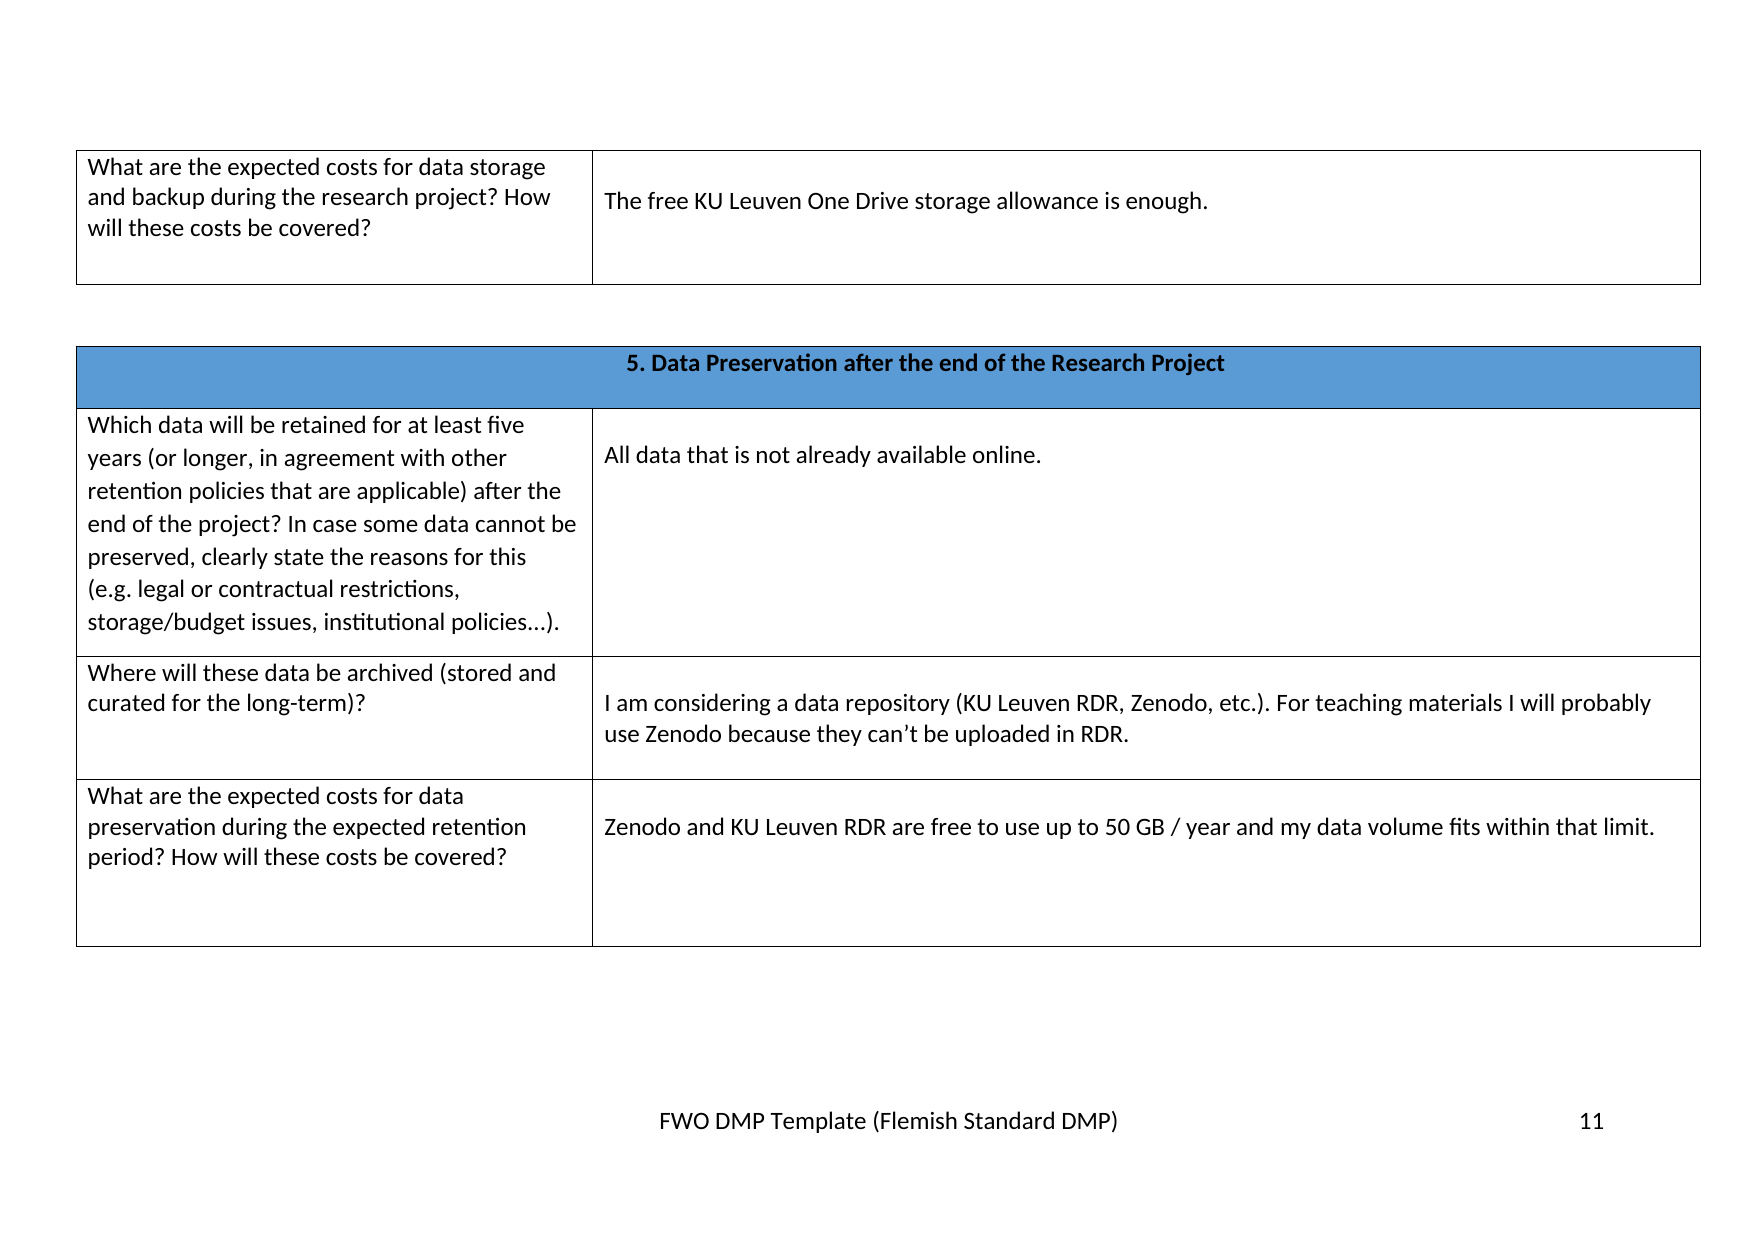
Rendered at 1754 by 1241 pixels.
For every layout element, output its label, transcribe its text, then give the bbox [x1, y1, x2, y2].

table_cell Zenodo and KU Leuven RDR are free to use up to 50 GB / year and my data volume fits within that limit. [593, 780, 1700, 946]
table_cell All data that is not already available online. [593, 409, 1700, 656]
table_cell I am considering a data repository (KU Leuven RDR, Zenodo, etc.). For teaching materials I will probably use Zenodo because they can’t be uploaded in RDR. [593, 657, 1700, 779]
table_header 5. Data Preservation after the end of the Research Project [77, 347, 1700, 408]
table_cell What are the expected costs for data preservation during the expected retention period? How will these costs be covered? [77, 780, 592, 946]
table_cell Which data will be retained for at least five years (or longer, in agreement with other retention policies that are applicable) after the end of the project? In case some data cannot be preserved, clearly state the reasons for this (e.g. legal or contractual restrictions, storage/budget issues, institutional policies...). [77, 409, 592, 656]
table_cell What are the expected costs for data storage and backup during the research project? How will these costs be covered? [77, 151, 592, 284]
table_cell Where will these data be archived (stored and curated for the long-term)? [77, 657, 592, 779]
table_cell The free KU Leuven One Drive storage allowance is enough. [593, 151, 1700, 284]
